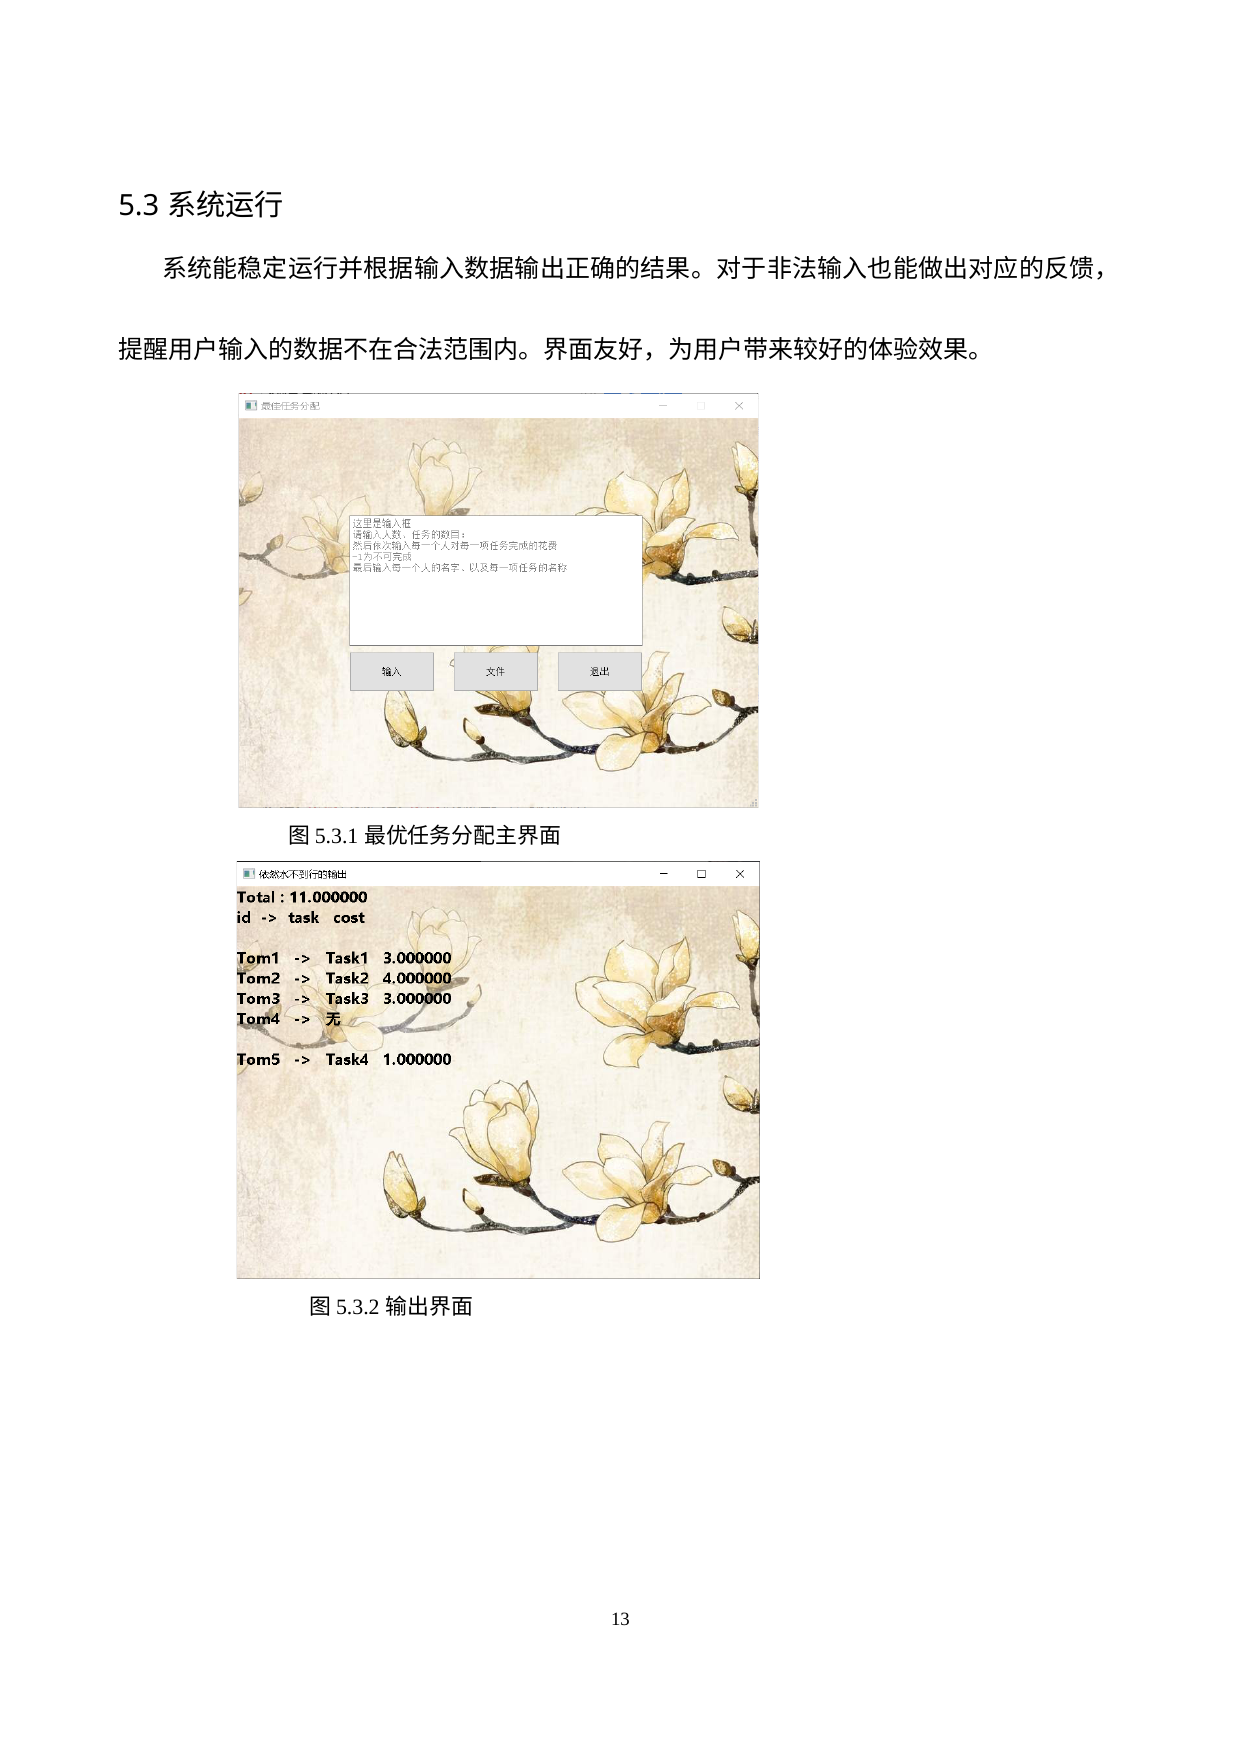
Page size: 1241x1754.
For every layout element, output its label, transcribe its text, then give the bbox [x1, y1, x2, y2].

picture [236, 861, 760, 1279]
text 图 5.3.1 最优任务分配主界面 [118, 818, 1122, 851]
text 5.3 系统运行 [118, 181, 1122, 223]
picture [238, 393, 759, 808]
text 系统能稳定运行并根据输入数据输出正确的结果。对于非法输入也能做出对应的反馈，提醒用户输入的数据不在合法范围内。界面友好，为用户带来较好的体验效果。 [118, 234, 1122, 380]
text 图5.3.2 输出界面 [118, 1288, 1122, 1321]
